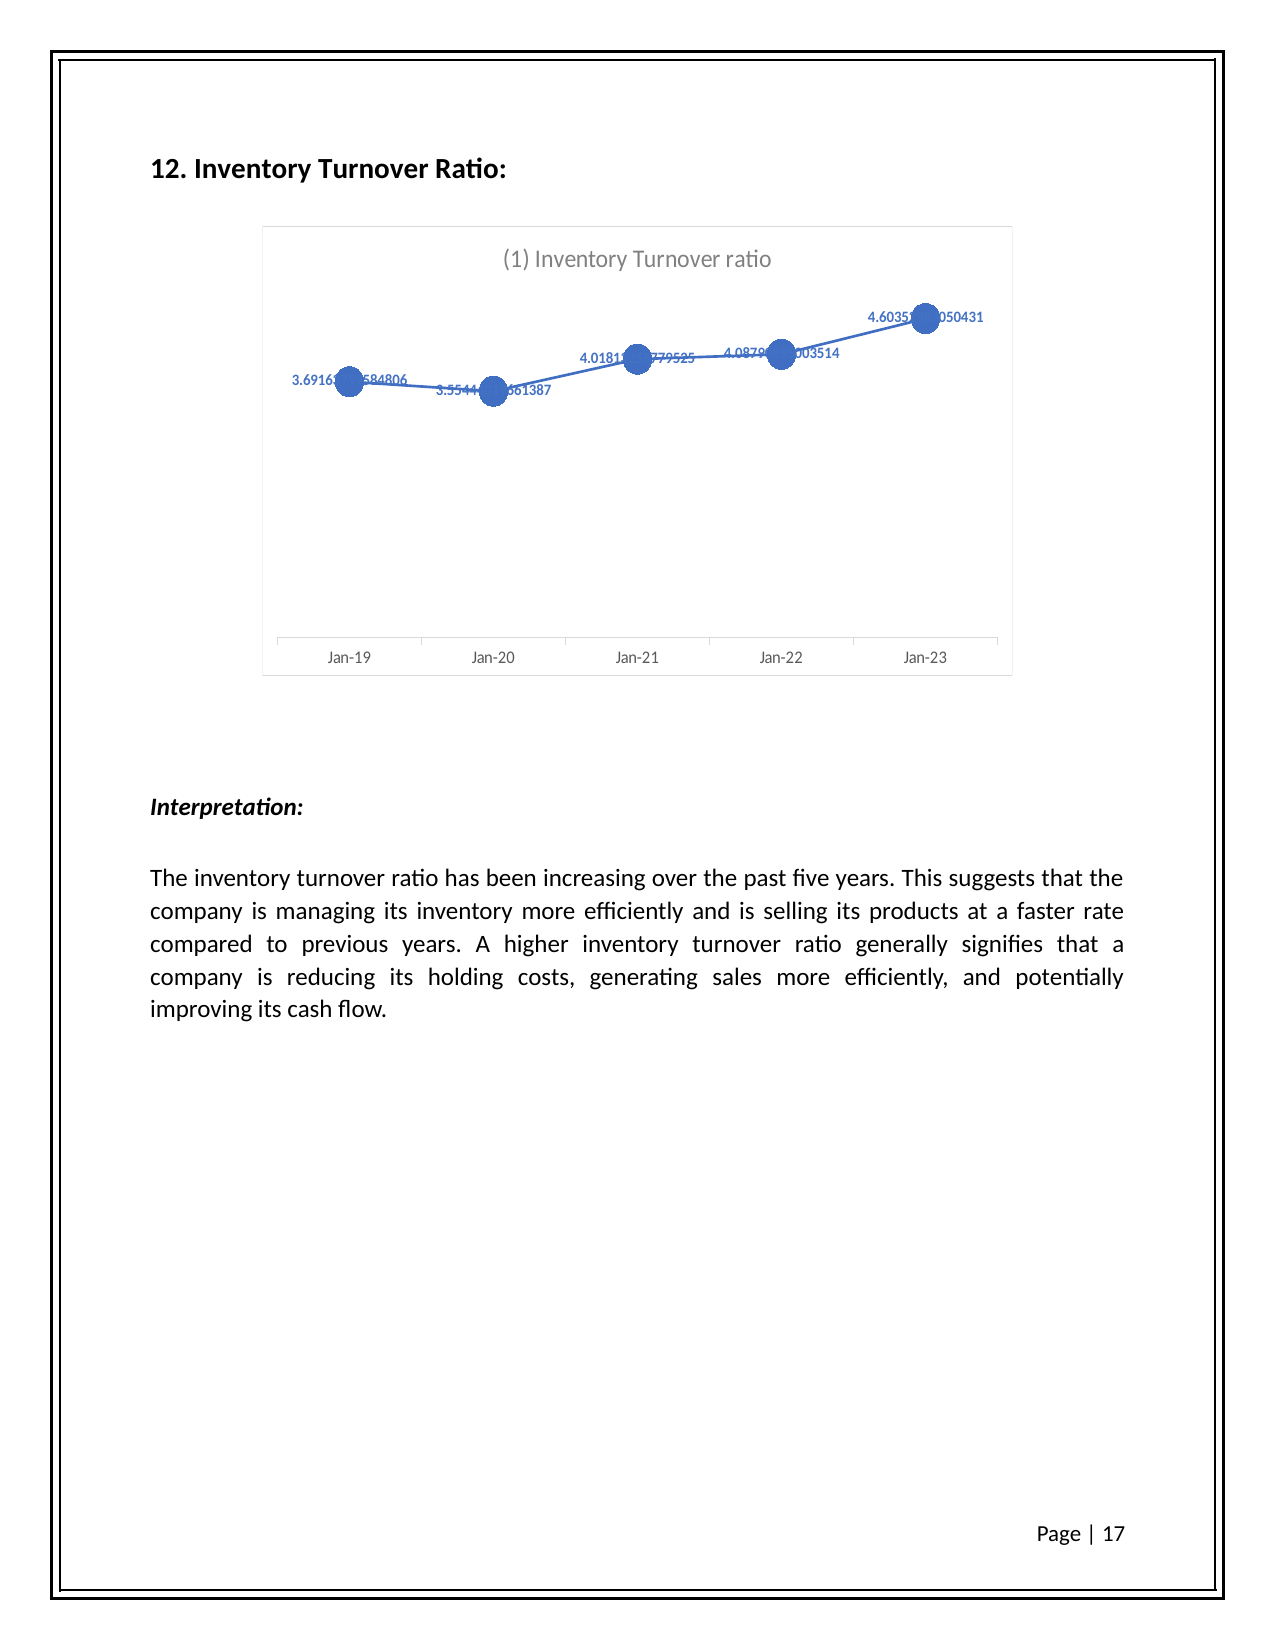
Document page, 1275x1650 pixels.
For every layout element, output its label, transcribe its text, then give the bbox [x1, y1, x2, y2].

text 12. Inventory Turnover Ratio: [150, 150, 1125, 186]
text The inventory turnover ratio has been increasing over the past five years. This suggests that the company is managing its inventory more efficiently and is selling its products at a faster rate compared to previous years. A higher inventory turnover ratio generally signifies that a company is reducing its holding costs, generating sales more efficiently, and potentially improving its cash flow. [150, 862, 1125, 1024]
text Interpretation: [150, 792, 1125, 822]
